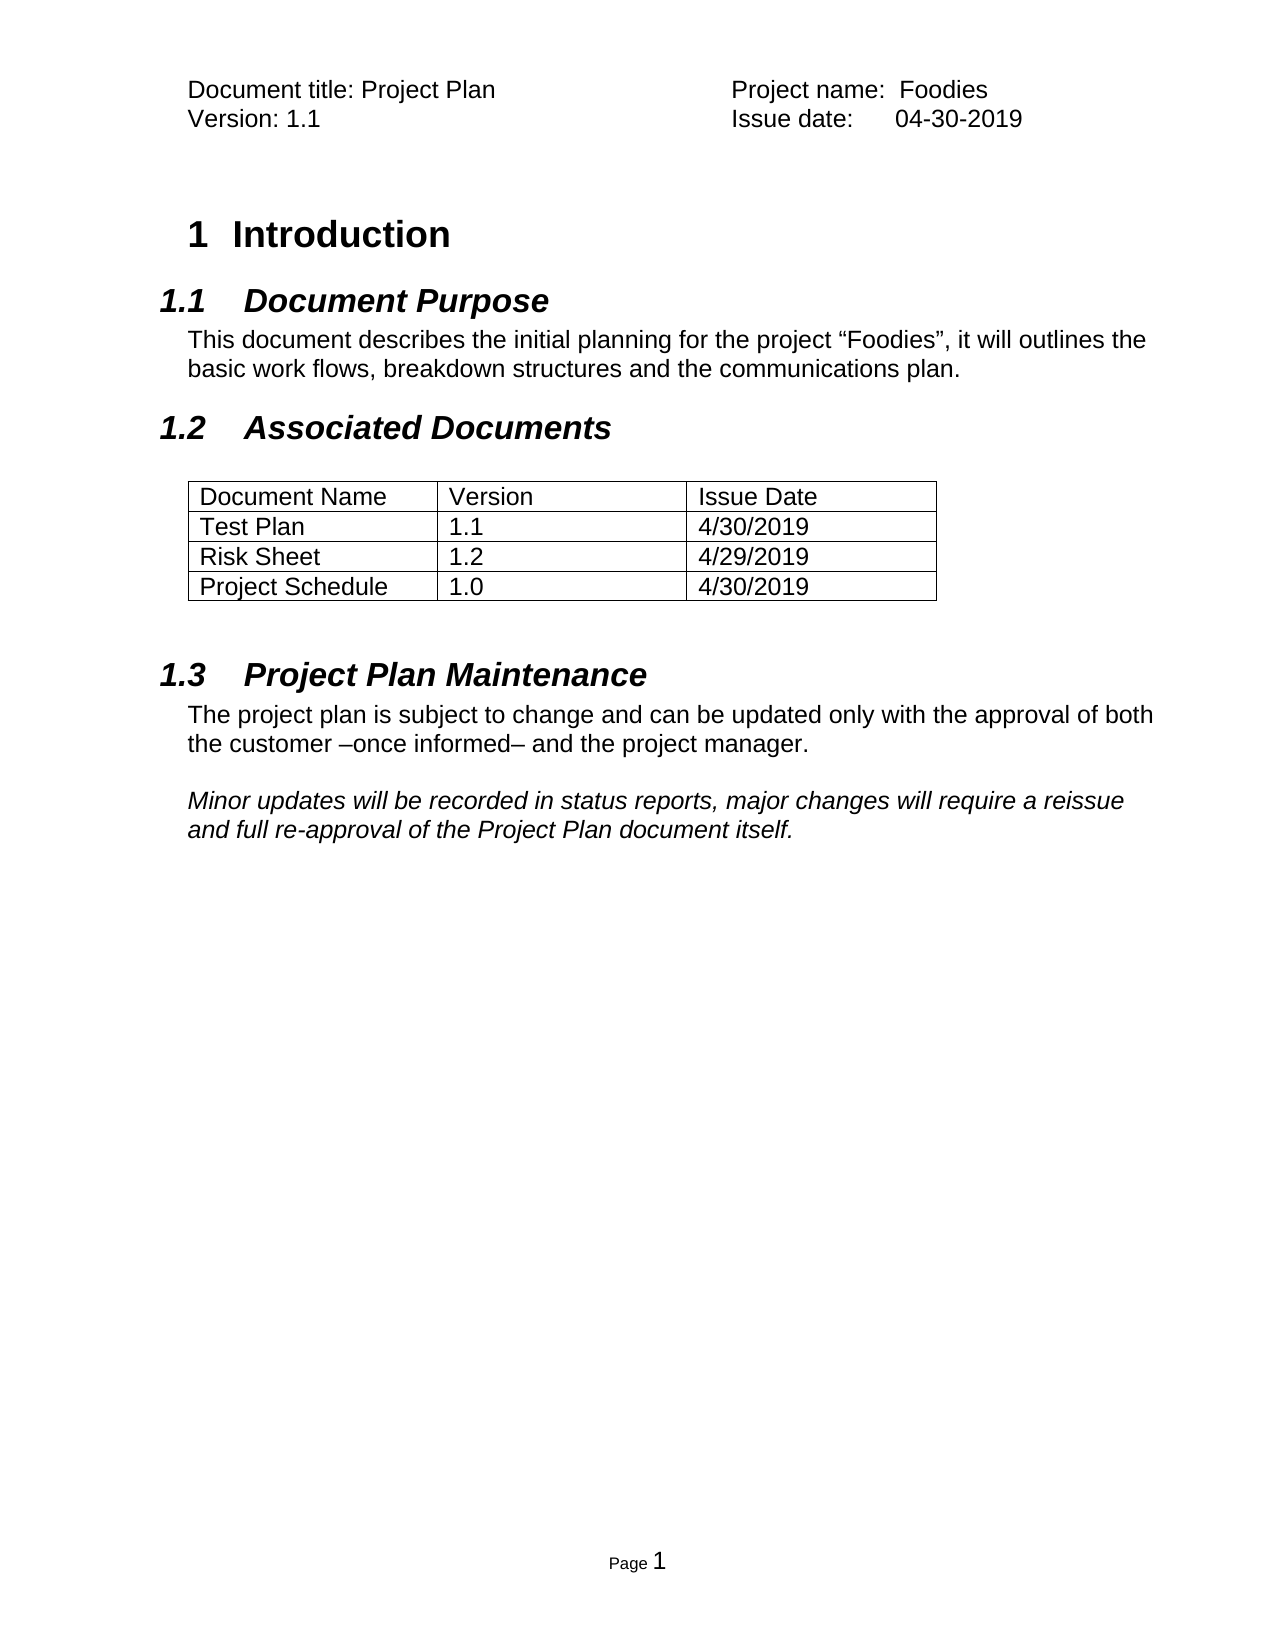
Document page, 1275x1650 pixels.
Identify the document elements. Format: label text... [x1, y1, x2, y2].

table_cell 4/30/2019 [687, 512, 936, 541]
table_header Version [438, 482, 686, 511]
subtitle Associated Documents [159, 408, 1191, 446]
table_cell 1.1 [438, 512, 686, 541]
table_header Document Name [189, 482, 437, 511]
table_cell Project Schedule [189, 572, 437, 600]
subtitle Introduction [187, 212, 1162, 256]
table_cell Test Plan [189, 512, 437, 541]
text The project plan is subject to change and can be updated only with the approval of both the customer –once informed– and the project manager. [187, 700, 1162, 757]
text This document describes the initial planning for the project “Foodies”, it will outlines the basic work flows, breakdown structures and the communications plan. [187, 325, 1162, 383]
table_cell 1.0 [438, 572, 686, 600]
table_cell 1.2 [438, 542, 686, 571]
table_cell 4/30/2019 [687, 572, 936, 600]
subtitle Document Purpose [159, 281, 1191, 319]
table_header Issue Date [687, 482, 936, 511]
table_cell Risk Sheet [189, 542, 437, 571]
text Minor updates will be recorded in status reports, major changes will require a reissue and full re-approval of the Project Plan document itself. [187, 786, 1162, 844]
table_cell 4/29/2019 [687, 542, 936, 571]
subtitle Project Plan Maintenance [159, 655, 1191, 694]
